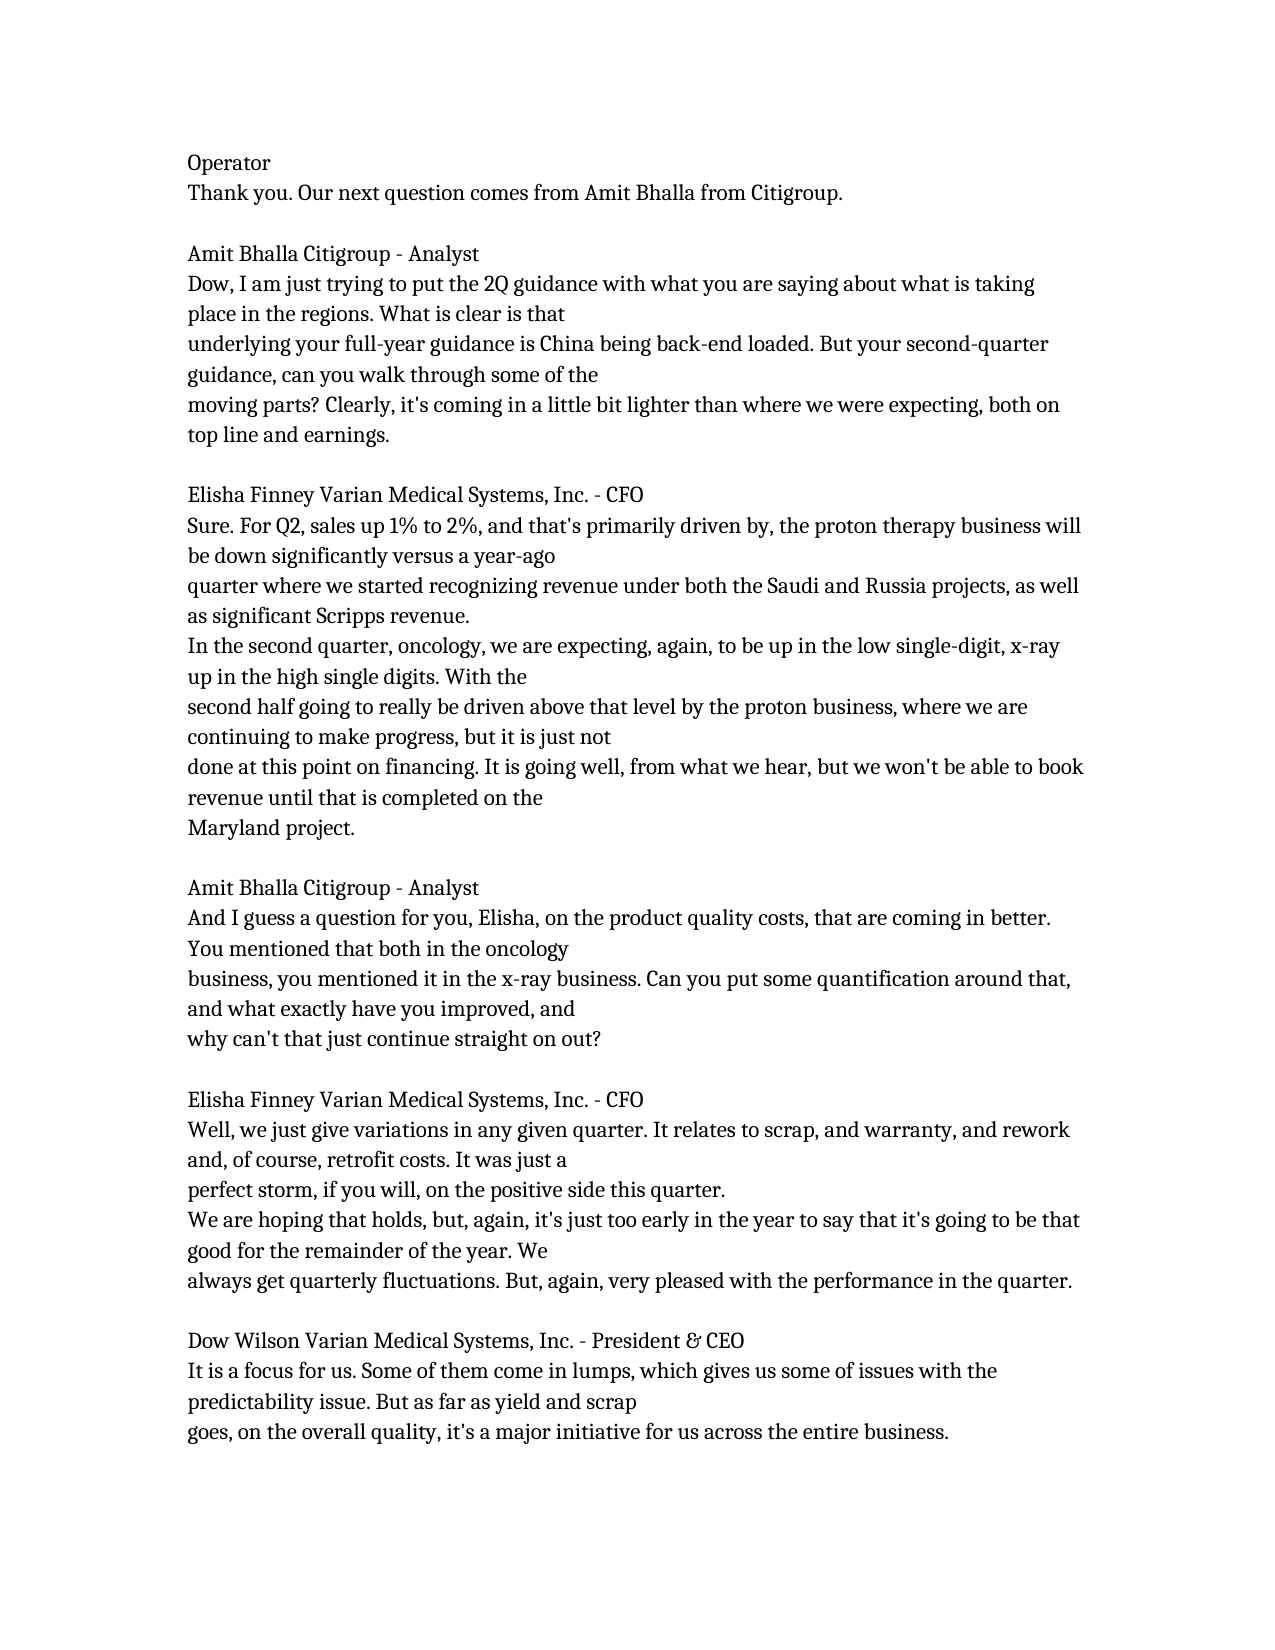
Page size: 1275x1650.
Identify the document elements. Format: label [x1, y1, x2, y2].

text [187, 150, 1087, 1475]
